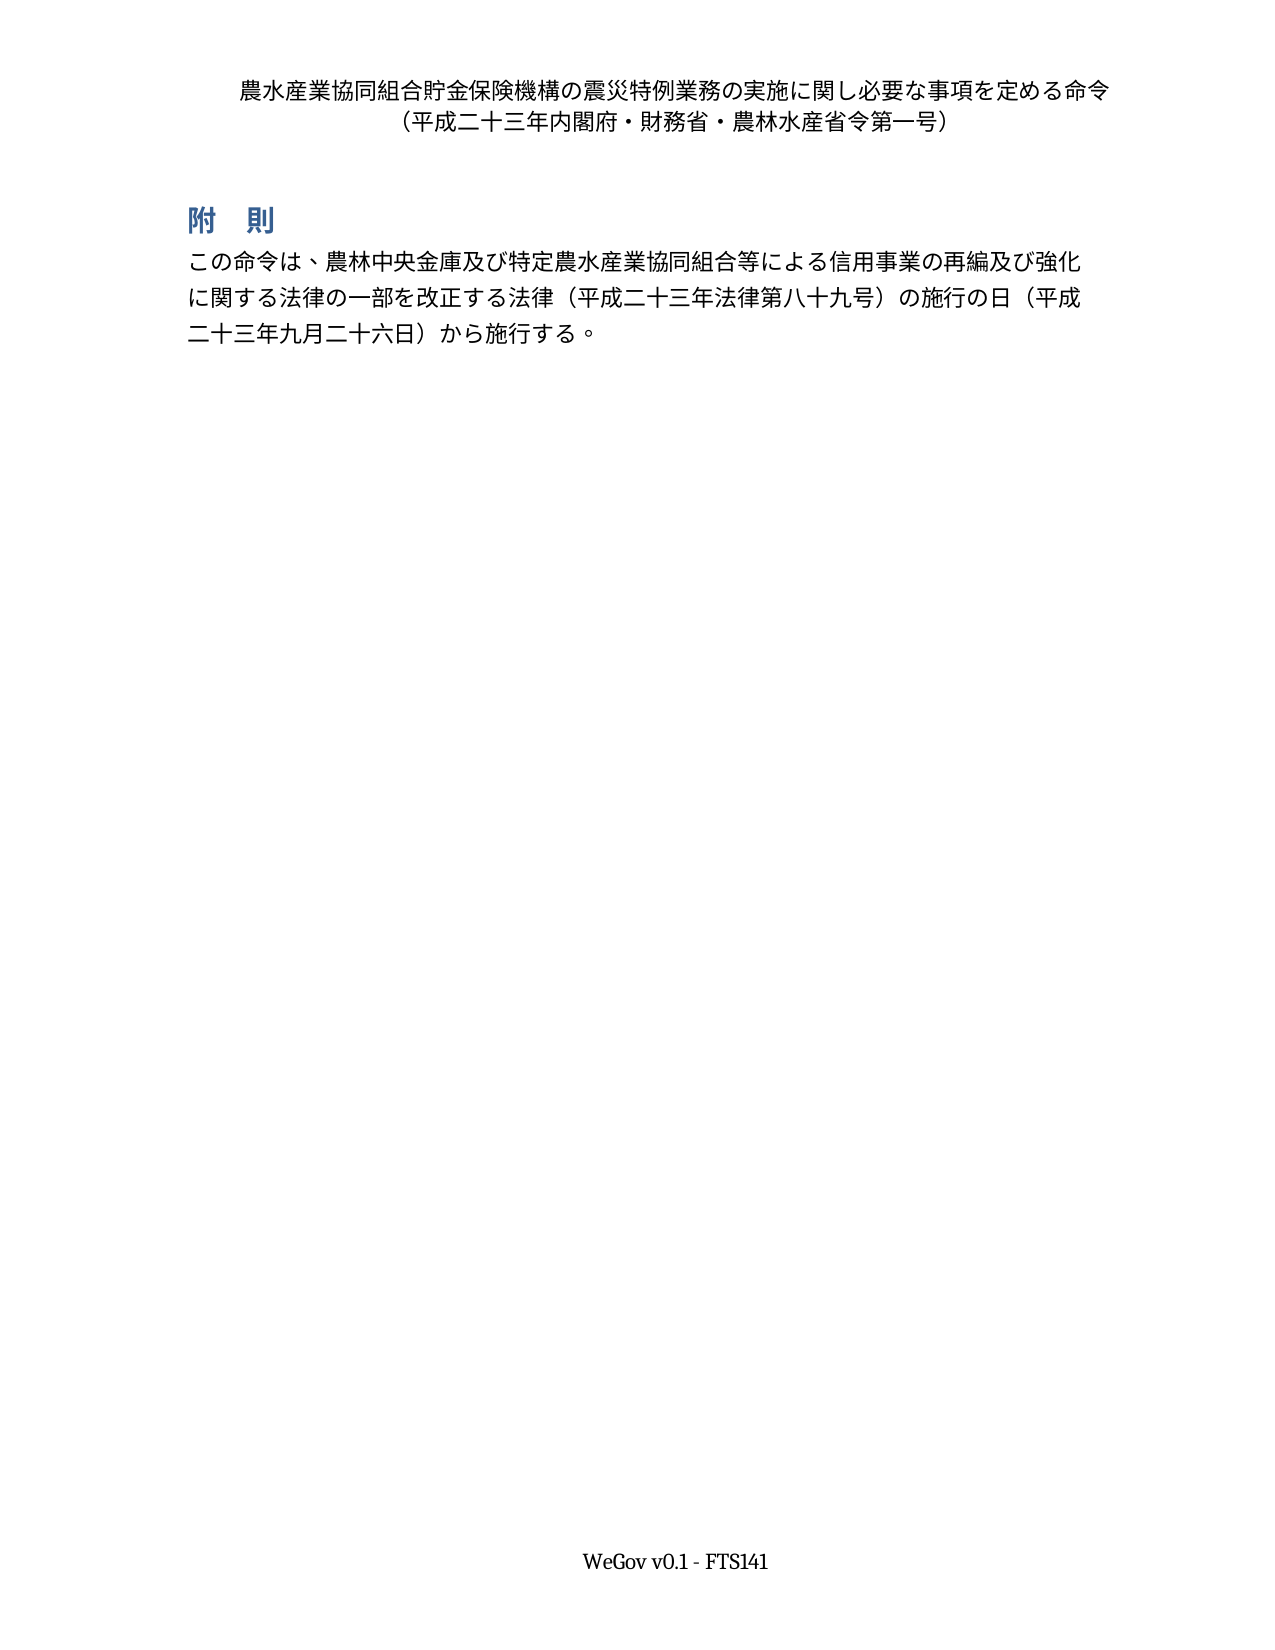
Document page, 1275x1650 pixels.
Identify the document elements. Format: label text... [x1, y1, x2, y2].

subtitle 附 則 [187, 200, 1087, 240]
text この命令は、農林中央金庫及び特定農水産業協同組合等による信用事業の再編及び強化に関する法律の一部を改正する法律（平成二十三年法律第八十九号）の施行の日（平成二十三年九月二十六日）から施行する。 [187, 246, 1087, 349]
